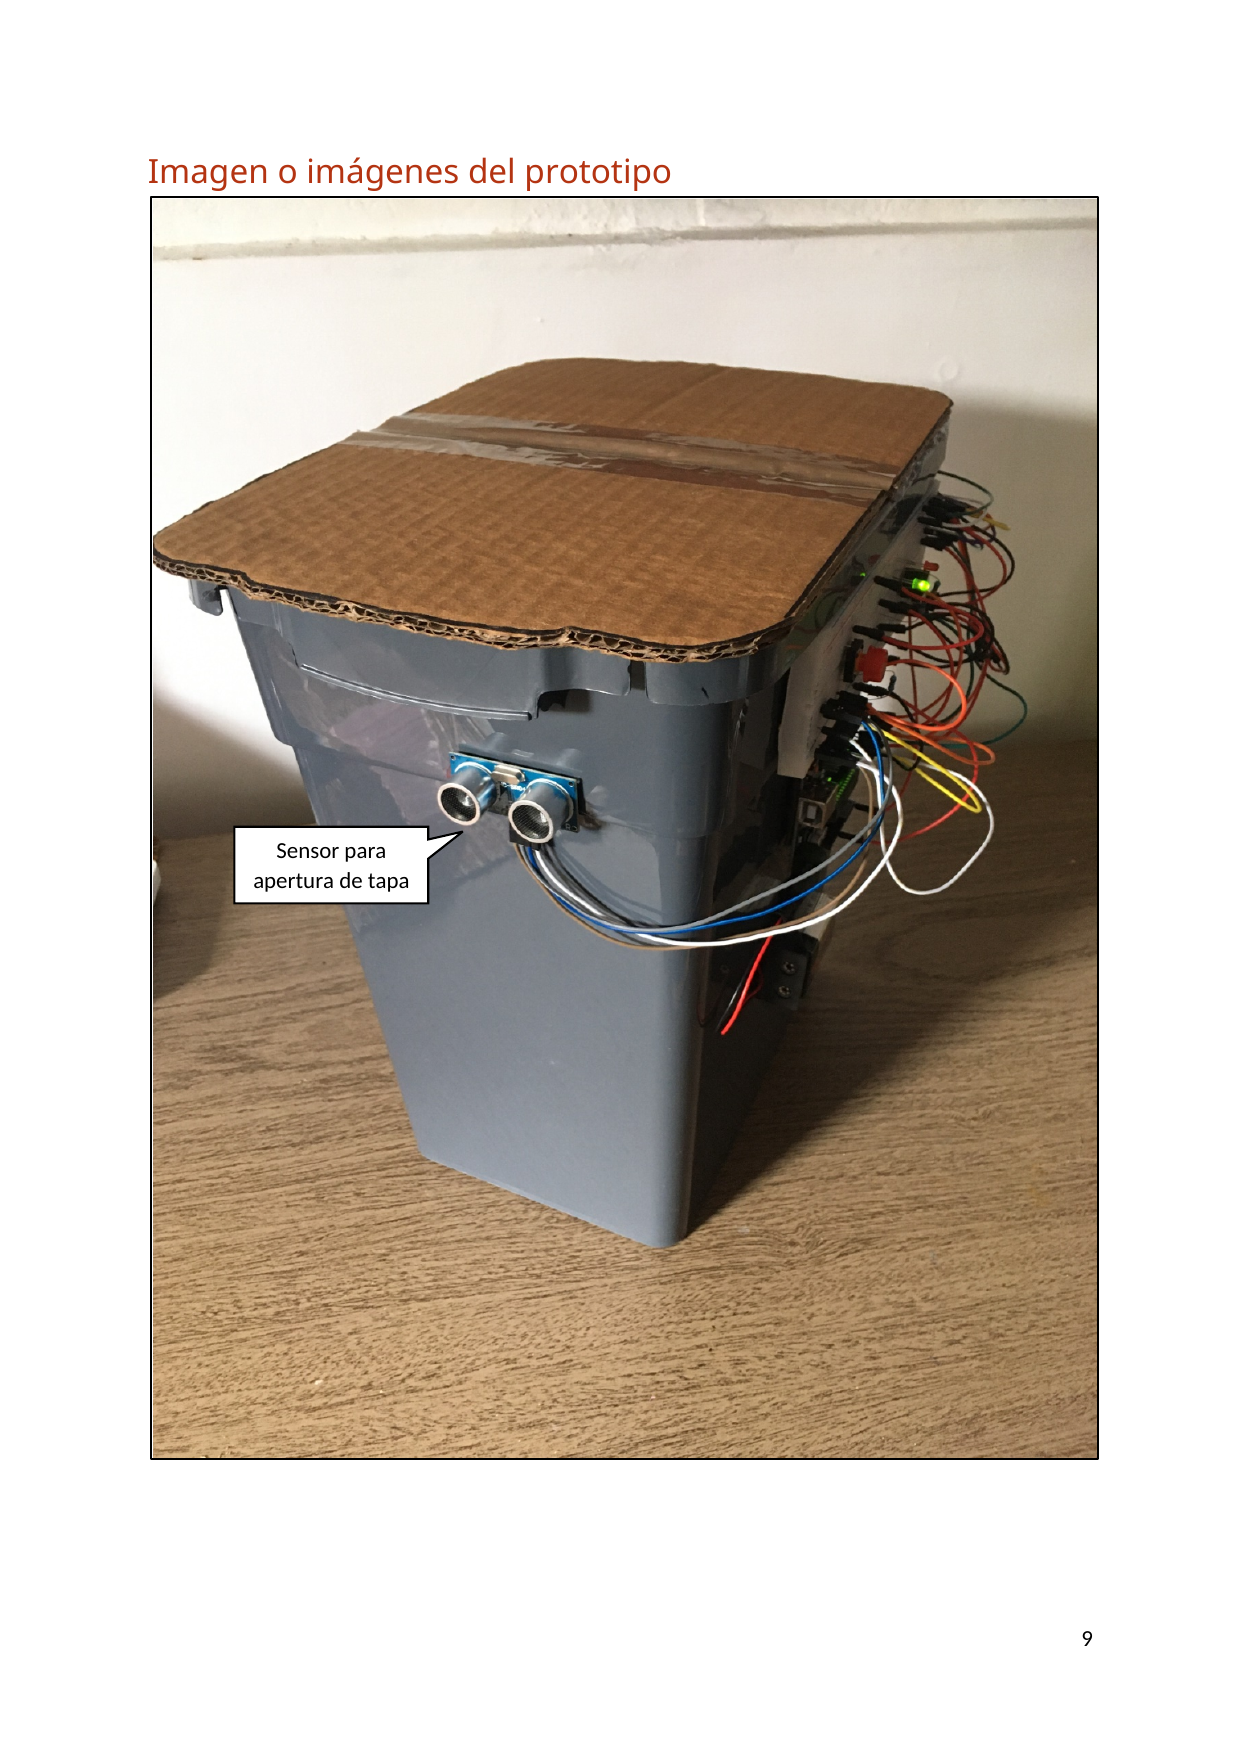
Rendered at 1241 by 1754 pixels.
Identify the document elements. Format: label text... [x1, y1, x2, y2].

subtitle Imagen o imágenes del prototipo [148, 148, 1093, 193]
picture [154, 200, 1097, 1458]
